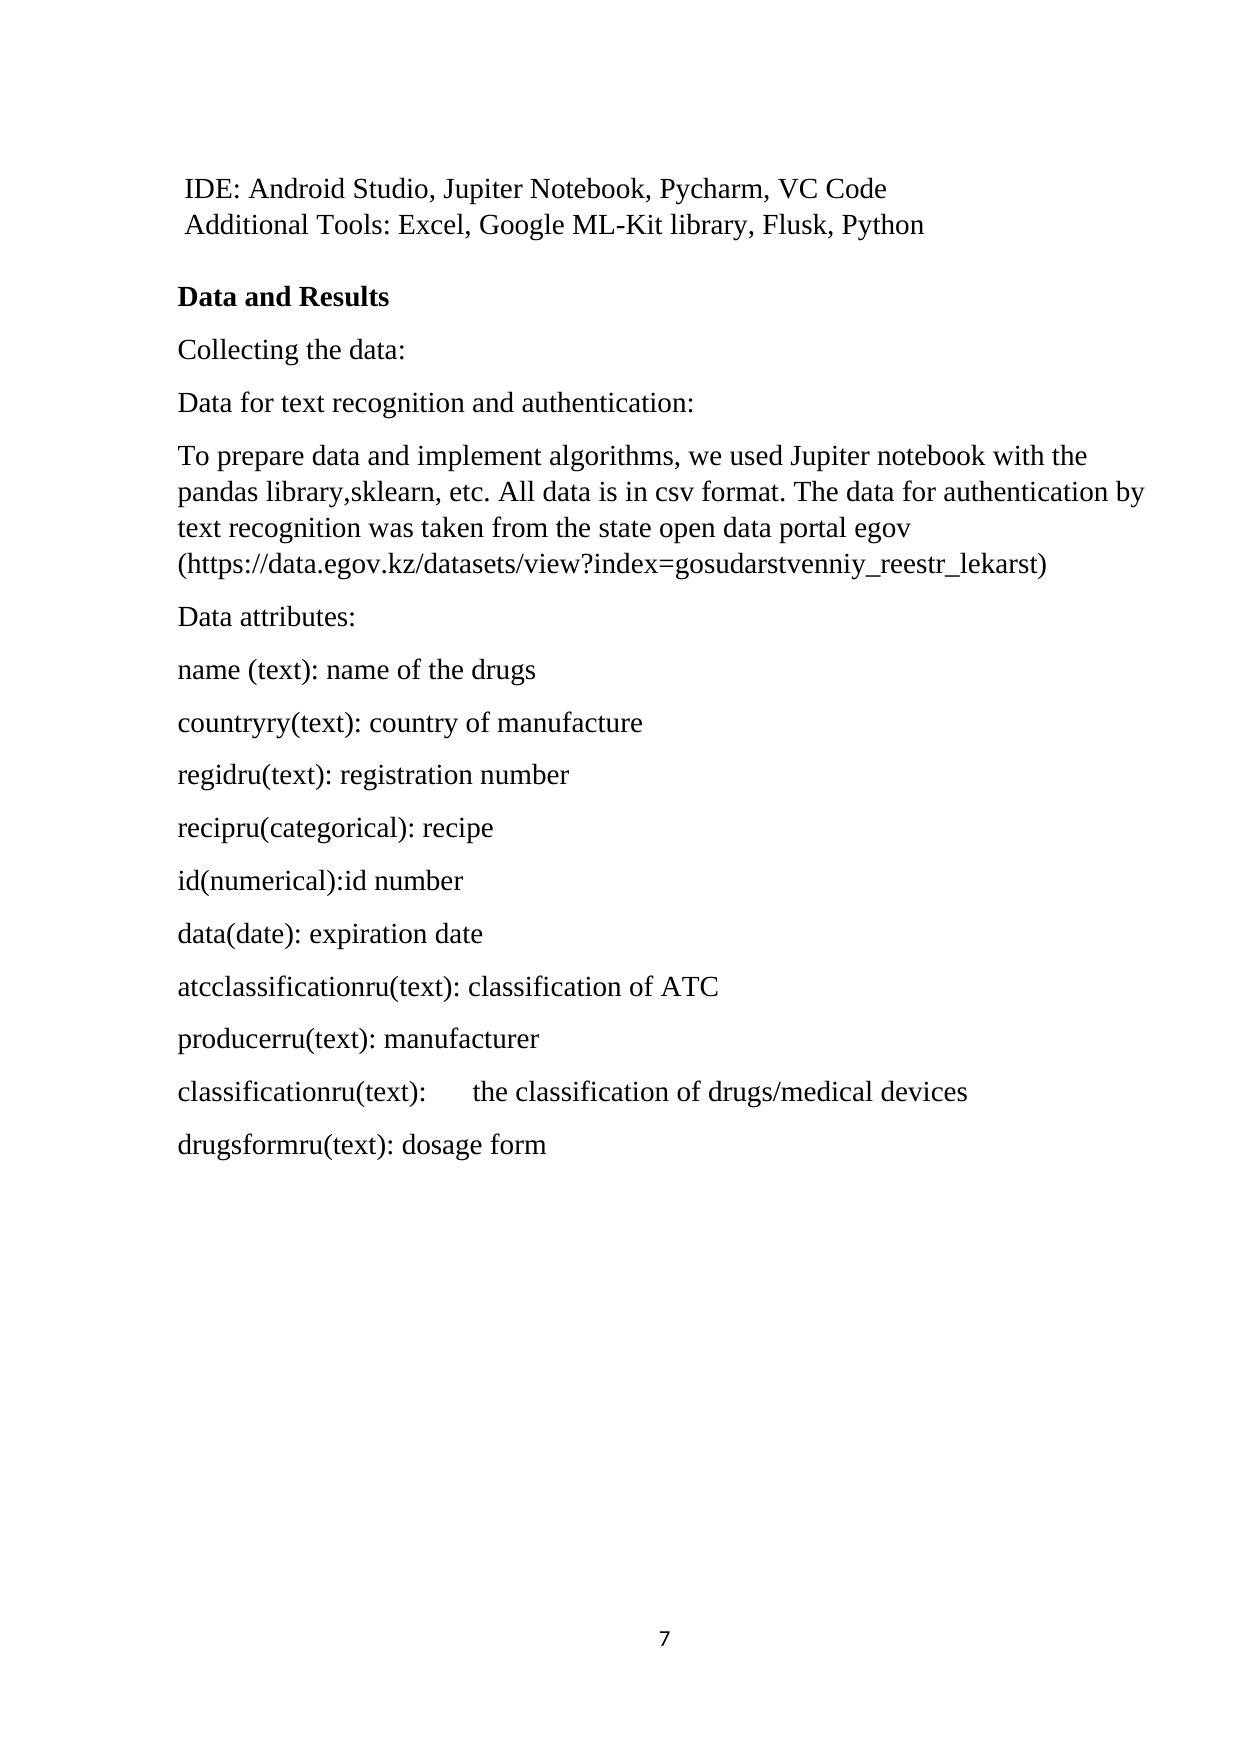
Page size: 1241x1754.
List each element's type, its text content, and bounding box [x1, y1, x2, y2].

text classificationru(text): the classification of drugs/medical devices [177, 1074, 1152, 1108]
text producerru(text): manufacturer [177, 1022, 1152, 1055]
text recipru(categorical): recipe [177, 810, 1152, 844]
list Data and Results [177, 279, 1152, 313]
text name (text): name of the drugs [177, 652, 1152, 685]
text id(numerical):id number [177, 863, 1152, 897]
text regidru(text): registration number [177, 757, 1152, 791]
text drugsformru(text): dosage form [177, 1127, 1152, 1161]
text data(date): expiration date [177, 916, 1152, 949]
text countryry(text): country of manufacture [177, 705, 1152, 738]
text Collecting the data: [177, 332, 1152, 366]
list IDE: Android Studio, Jupiter Notebook, Pycharm, VC Code [184, 171, 1152, 204]
text atcclassificationru(text): classification of ATС [177, 969, 1152, 1002]
text Data for text recognition and authentication: [177, 385, 1152, 418]
list Additional Tools: Excel, Google ML-Kit library, Flusk, Python [184, 207, 1152, 241]
text To prepare data and implement algorithms, we used Jupiter notebook with the pandas library,sklearn, etc. All data is in csv format. The data for authentication by text recognition was taken from the state open data portal egov (https://data.egov.kz/datasets/view?index=gosudarstvenniy_reestr_lekarst) [177, 438, 1152, 580]
text Data attributes: [177, 599, 1152, 633]
